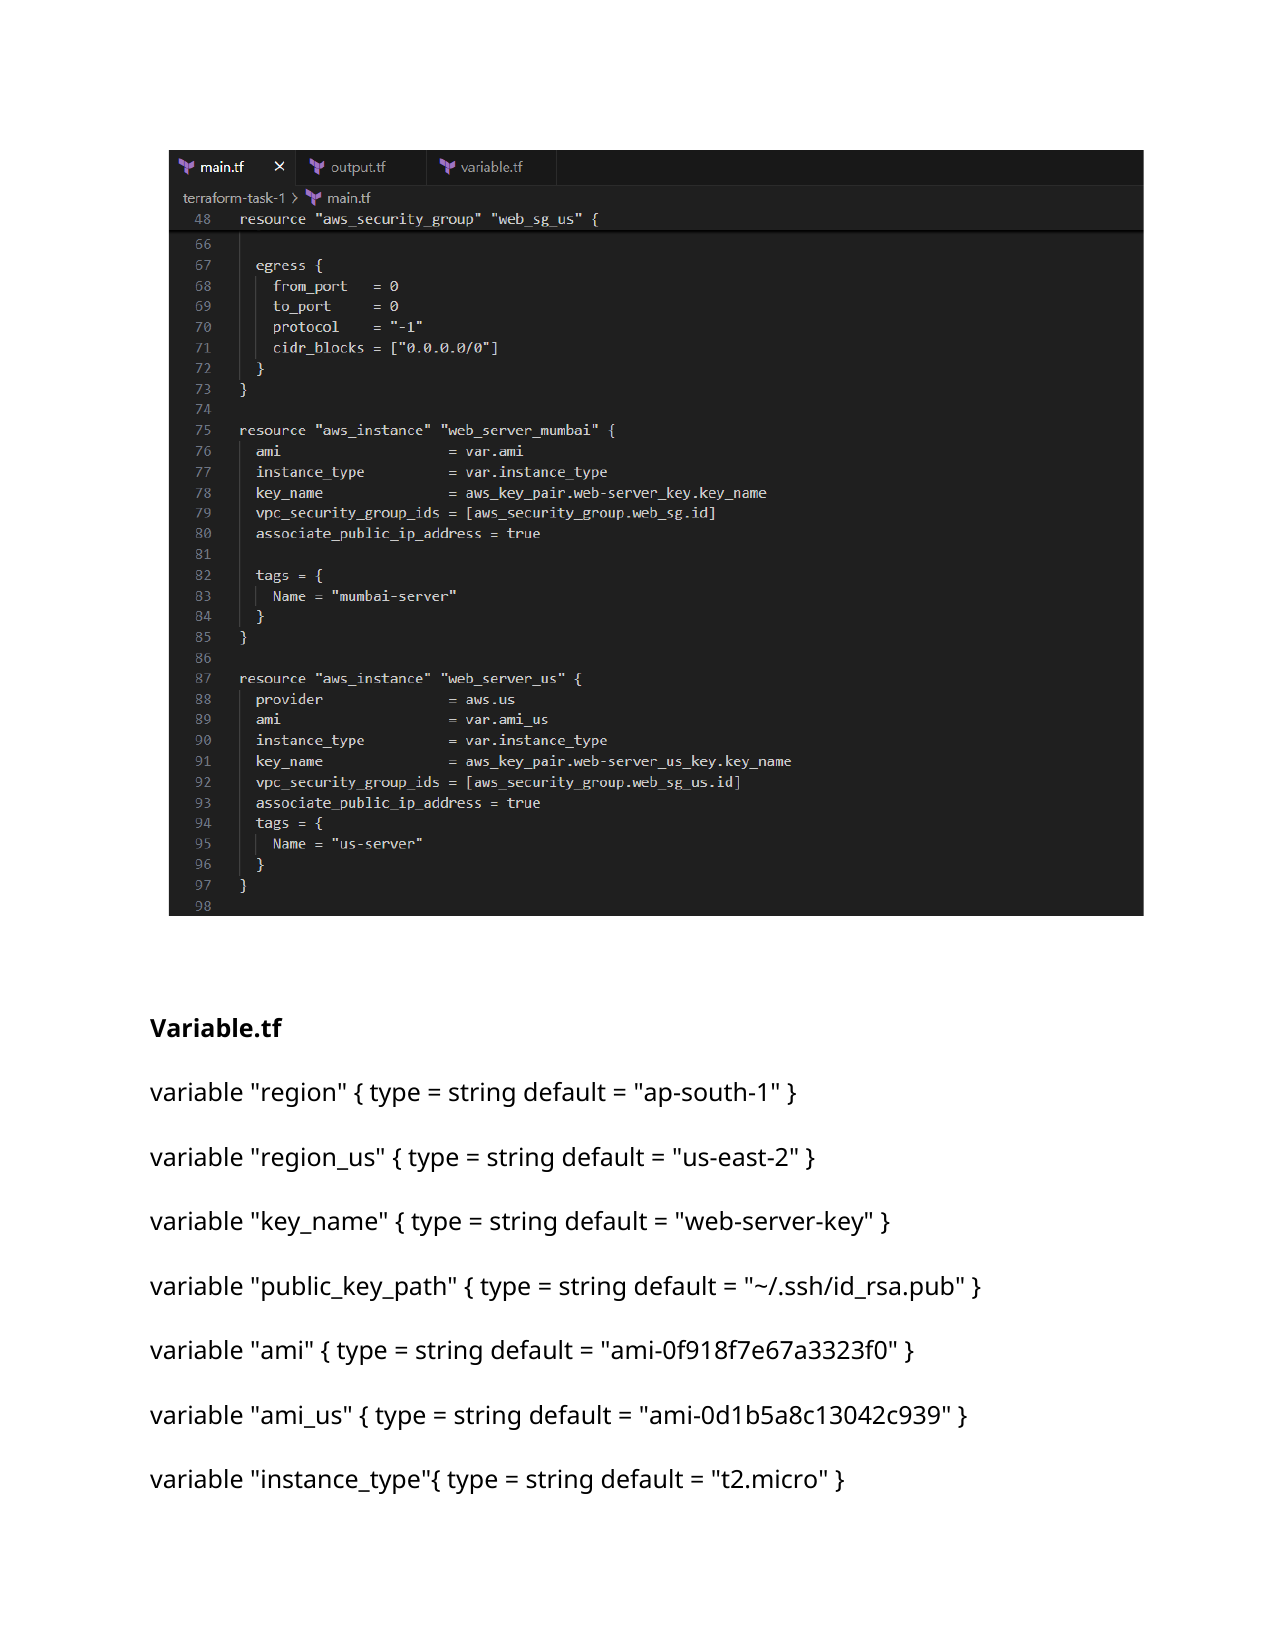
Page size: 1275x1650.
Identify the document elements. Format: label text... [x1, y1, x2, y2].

text Variable.tf [150, 1011, 1125, 1044]
text variable "region_us" { type = string default = "us-east-2" } [150, 1139, 1125, 1173]
text variable "instance_type"{ type = string default = "t2.micro" } [150, 1462, 1125, 1496]
text variable "public_key_path" { type = string default = "~/.ssh/id_rsa.pub" } [150, 1268, 1125, 1302]
text variable "ami_us" { type = string default = "ami-0d1b5a8c13042c939" } [150, 1397, 1125, 1431]
text variable "key_name" { type = string default = "web-server-key" } [150, 1204, 1125, 1238]
text variable "ami" { type = string default = "ami-0f918f7e67a3323f0" } [150, 1333, 1125, 1367]
text variable "region" { type = string default = "ap-south-1" } [150, 1075, 1125, 1109]
